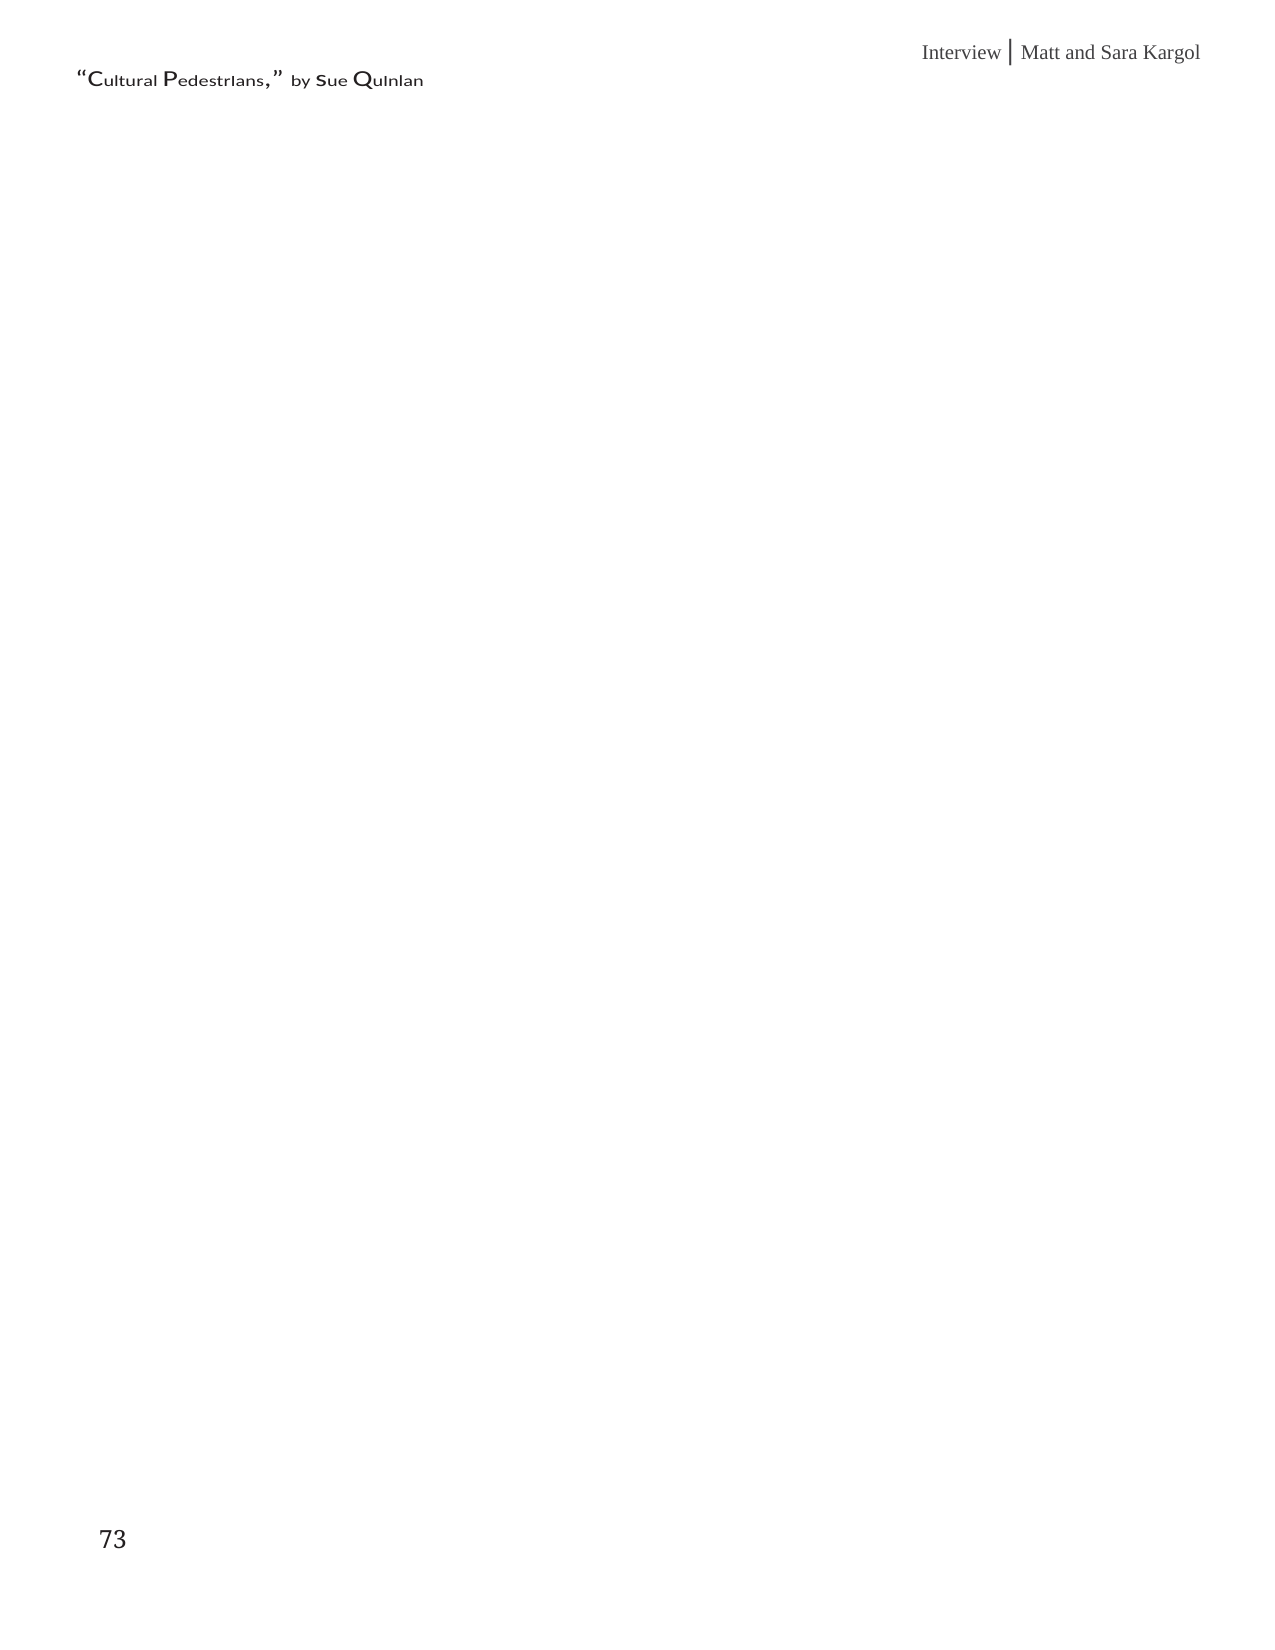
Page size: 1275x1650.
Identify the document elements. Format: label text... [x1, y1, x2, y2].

text “Cultural PedestrIans,” by sue QuInlan [75, 64, 1275, 93]
